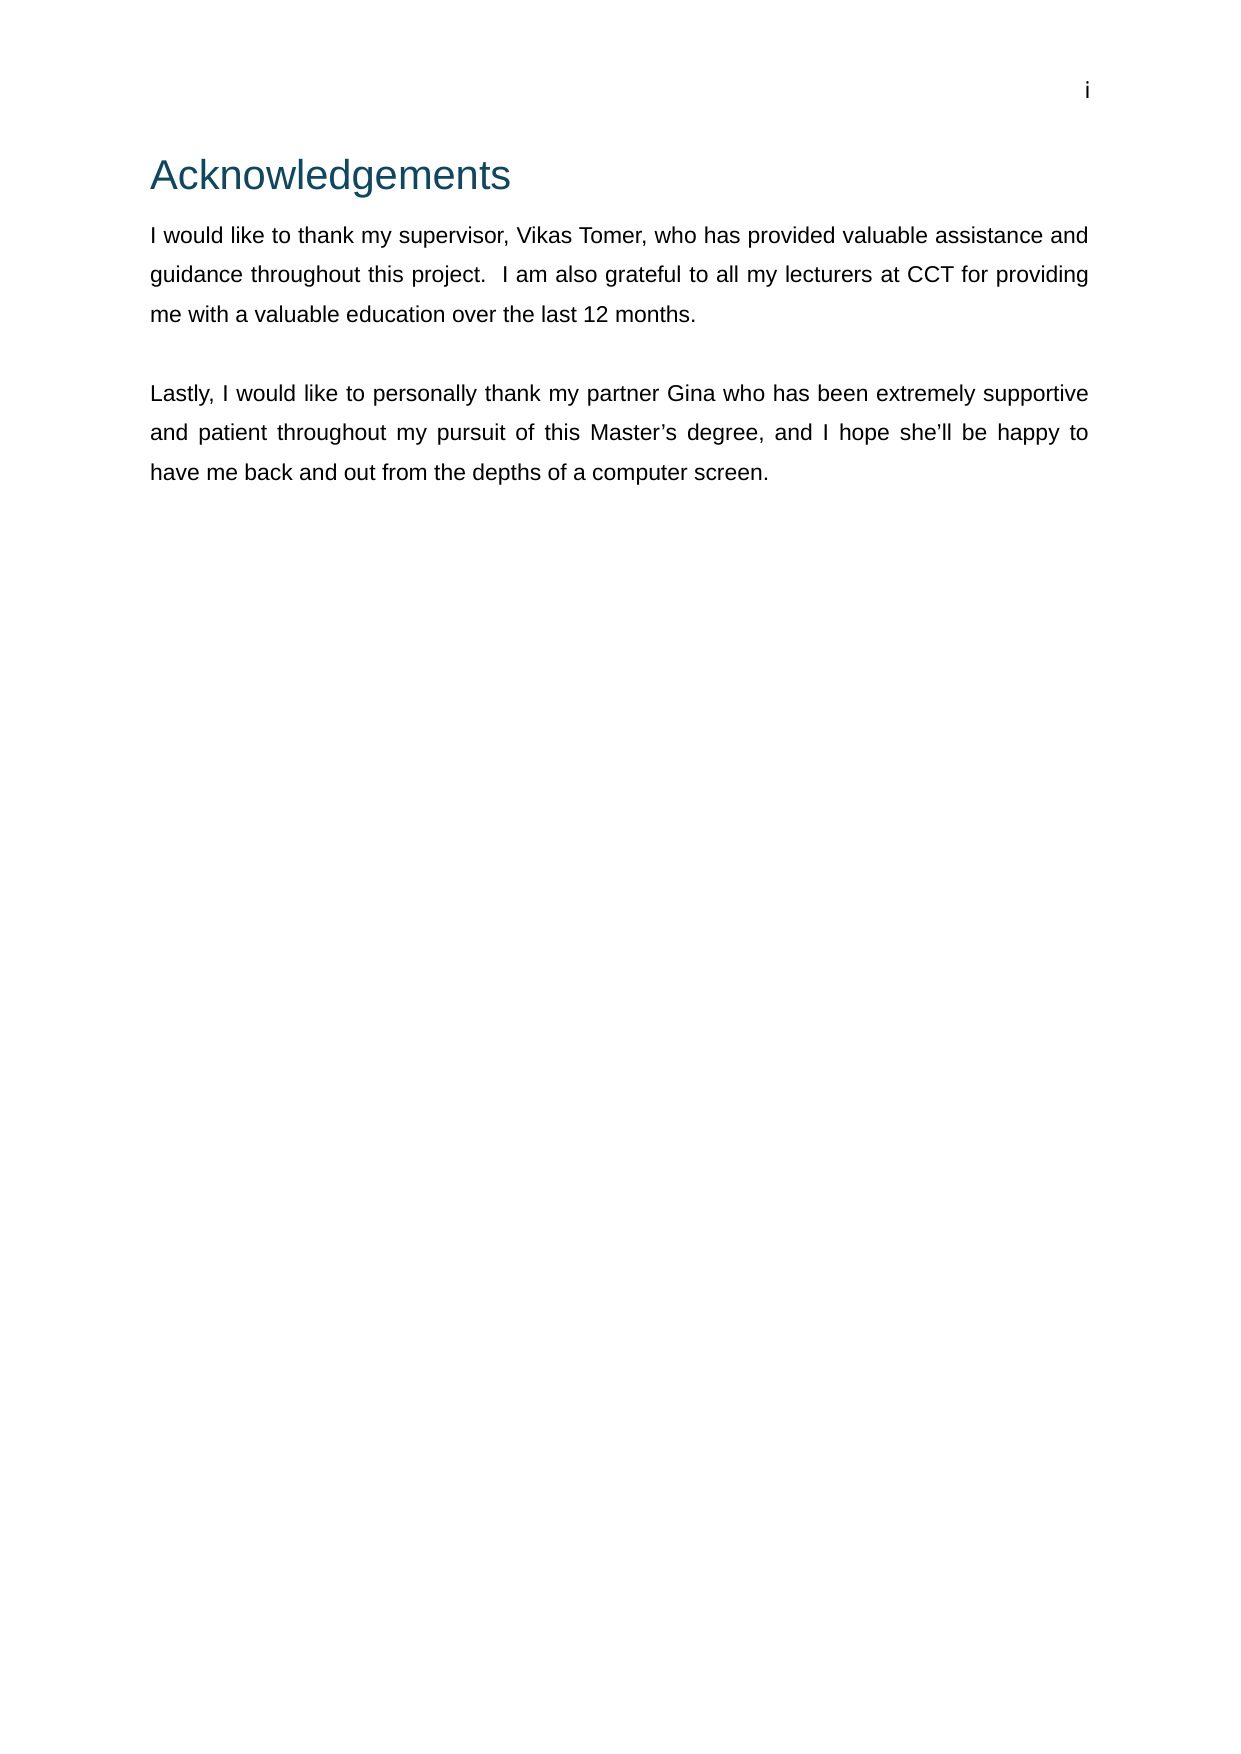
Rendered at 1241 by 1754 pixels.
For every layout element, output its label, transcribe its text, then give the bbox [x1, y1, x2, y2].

text I would like to thank my supervisor, Vikas Tomer, who has provided valuable assistance and guidance throughout this project. I am also grateful to all my lecturers at CCT for providing me with a valuable education over the last 12 months. [150, 222, 1090, 327]
text Lastly, I would like to personally thank my partner Gina who has been extremely supportive and patient throughout my pursuit of this Master’s degree, and I hope she’ll be happy to have me back and out from the depths of a computer screen. [150, 380, 1090, 485]
text Acknowledgements [150, 150, 1090, 198]
